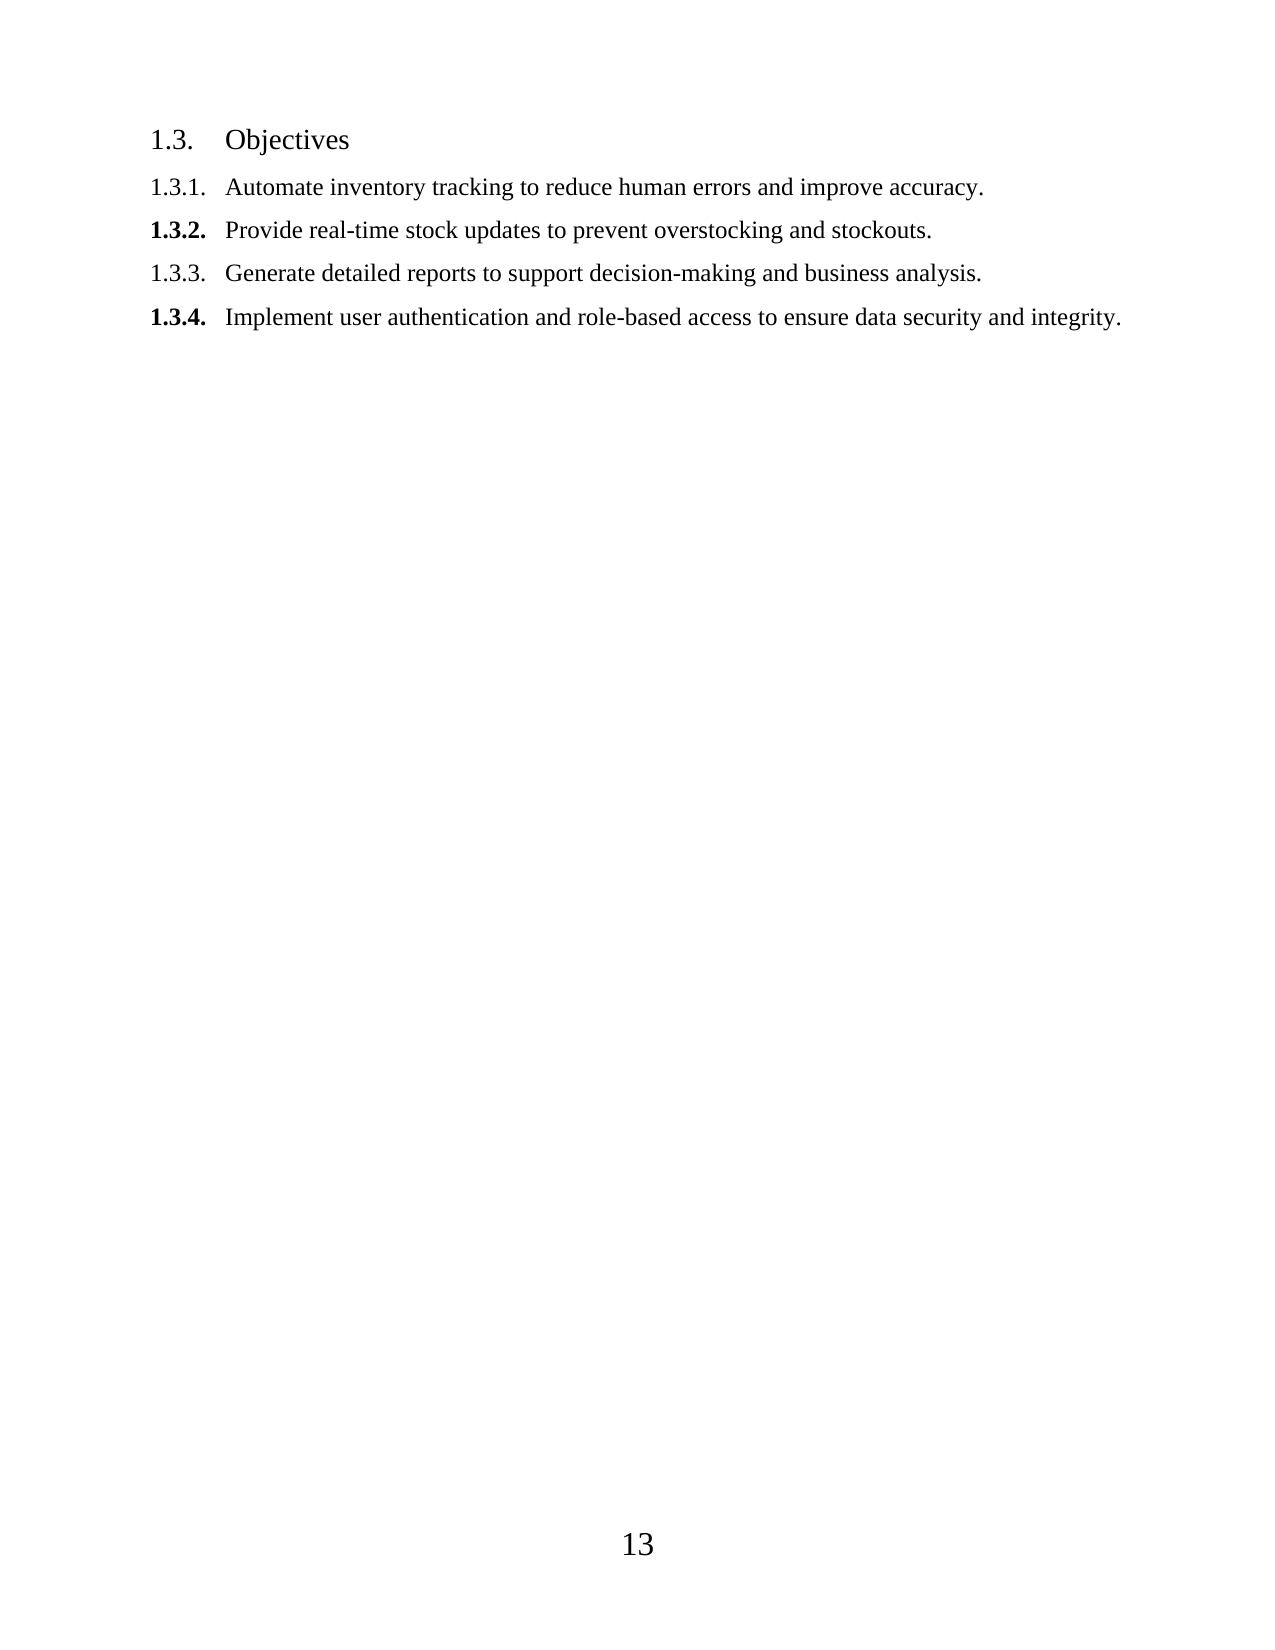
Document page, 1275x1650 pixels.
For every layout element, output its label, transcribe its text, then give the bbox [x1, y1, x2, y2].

list Automate inventory tracking to reduce human errors and improve accuracy. [150, 172, 1125, 201]
subtitle Objectives [150, 122, 1125, 155]
list Generate detailed reports to support decision-making and business analysis. [150, 258, 1125, 287]
list Provide real-time stock updates to prevent overstocking and stockouts. [150, 215, 1125, 244]
list Implement user authentication and role-based access to ensure data security and integrity. [150, 302, 1125, 330]
